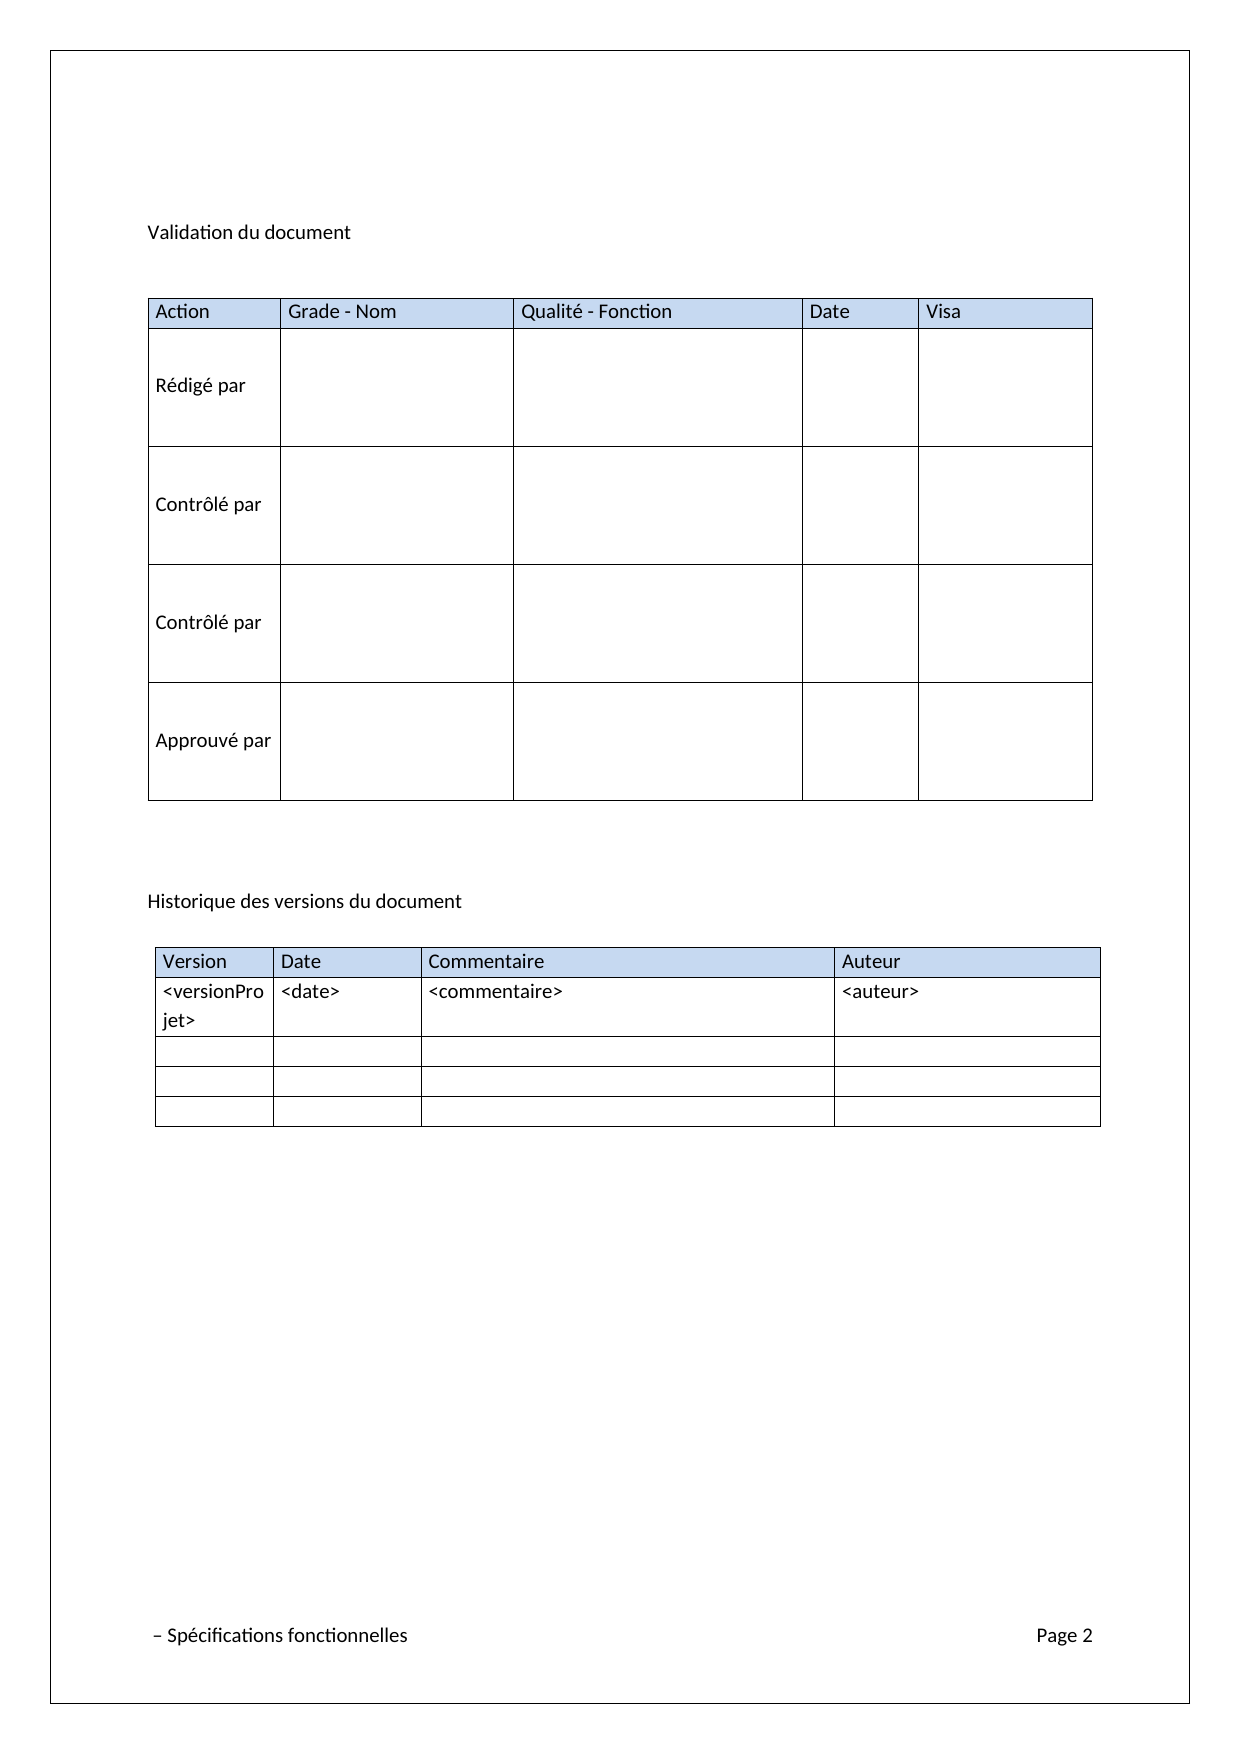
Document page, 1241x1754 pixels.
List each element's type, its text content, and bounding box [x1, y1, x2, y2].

table_cell Contrôlé par [149, 565, 280, 682]
table_cell [281, 329, 513, 446]
table_cell <versionProjet> [156, 978, 273, 1036]
table_header Auteur [835, 948, 1100, 977]
table_cell [281, 565, 513, 682]
text Historique des versions du document [147, 889, 1093, 914]
table_cell <date> [274, 978, 421, 1036]
table_cell [835, 1037, 1100, 1066]
table_header Qualité - Fonction [514, 299, 802, 328]
table_header Date [803, 299, 918, 328]
table_header Grade - Nom [281, 299, 513, 328]
table_cell [803, 447, 918, 564]
table_cell [919, 683, 1092, 800]
table_cell [274, 1067, 421, 1096]
table_cell [919, 447, 1092, 564]
table_cell [919, 329, 1092, 446]
table_cell [803, 565, 918, 682]
table_cell <auteur> [835, 978, 1100, 1036]
table_cell [919, 565, 1092, 682]
table_cell [422, 1097, 834, 1126]
table_cell [835, 1067, 1100, 1096]
table_cell [281, 447, 513, 564]
table_cell [422, 1067, 834, 1096]
table_cell Contrôlé par [149, 447, 280, 564]
table_cell [281, 683, 513, 800]
table_header Action [149, 299, 280, 328]
table_cell [835, 1097, 1100, 1126]
table_cell [803, 329, 918, 446]
table_header Visa [919, 299, 1092, 328]
table_cell [422, 1037, 834, 1066]
table_cell [156, 1067, 273, 1096]
table_cell [514, 683, 802, 800]
table_cell [514, 565, 802, 682]
table_cell <commentaire> [422, 978, 834, 1036]
table_cell [274, 1037, 421, 1066]
table_header Date [274, 948, 421, 977]
table_cell [156, 1037, 273, 1066]
table_cell Approuvé par [149, 683, 280, 800]
table_cell [274, 1097, 421, 1126]
table_cell [514, 329, 802, 446]
text Validation du document [147, 219, 1093, 245]
table_header Commentaire [422, 948, 834, 977]
table_cell [514, 447, 802, 564]
table_cell Rédigé par [149, 329, 280, 446]
table_cell [803, 683, 918, 800]
table_cell [156, 1097, 273, 1126]
table_header Version [156, 948, 273, 977]
